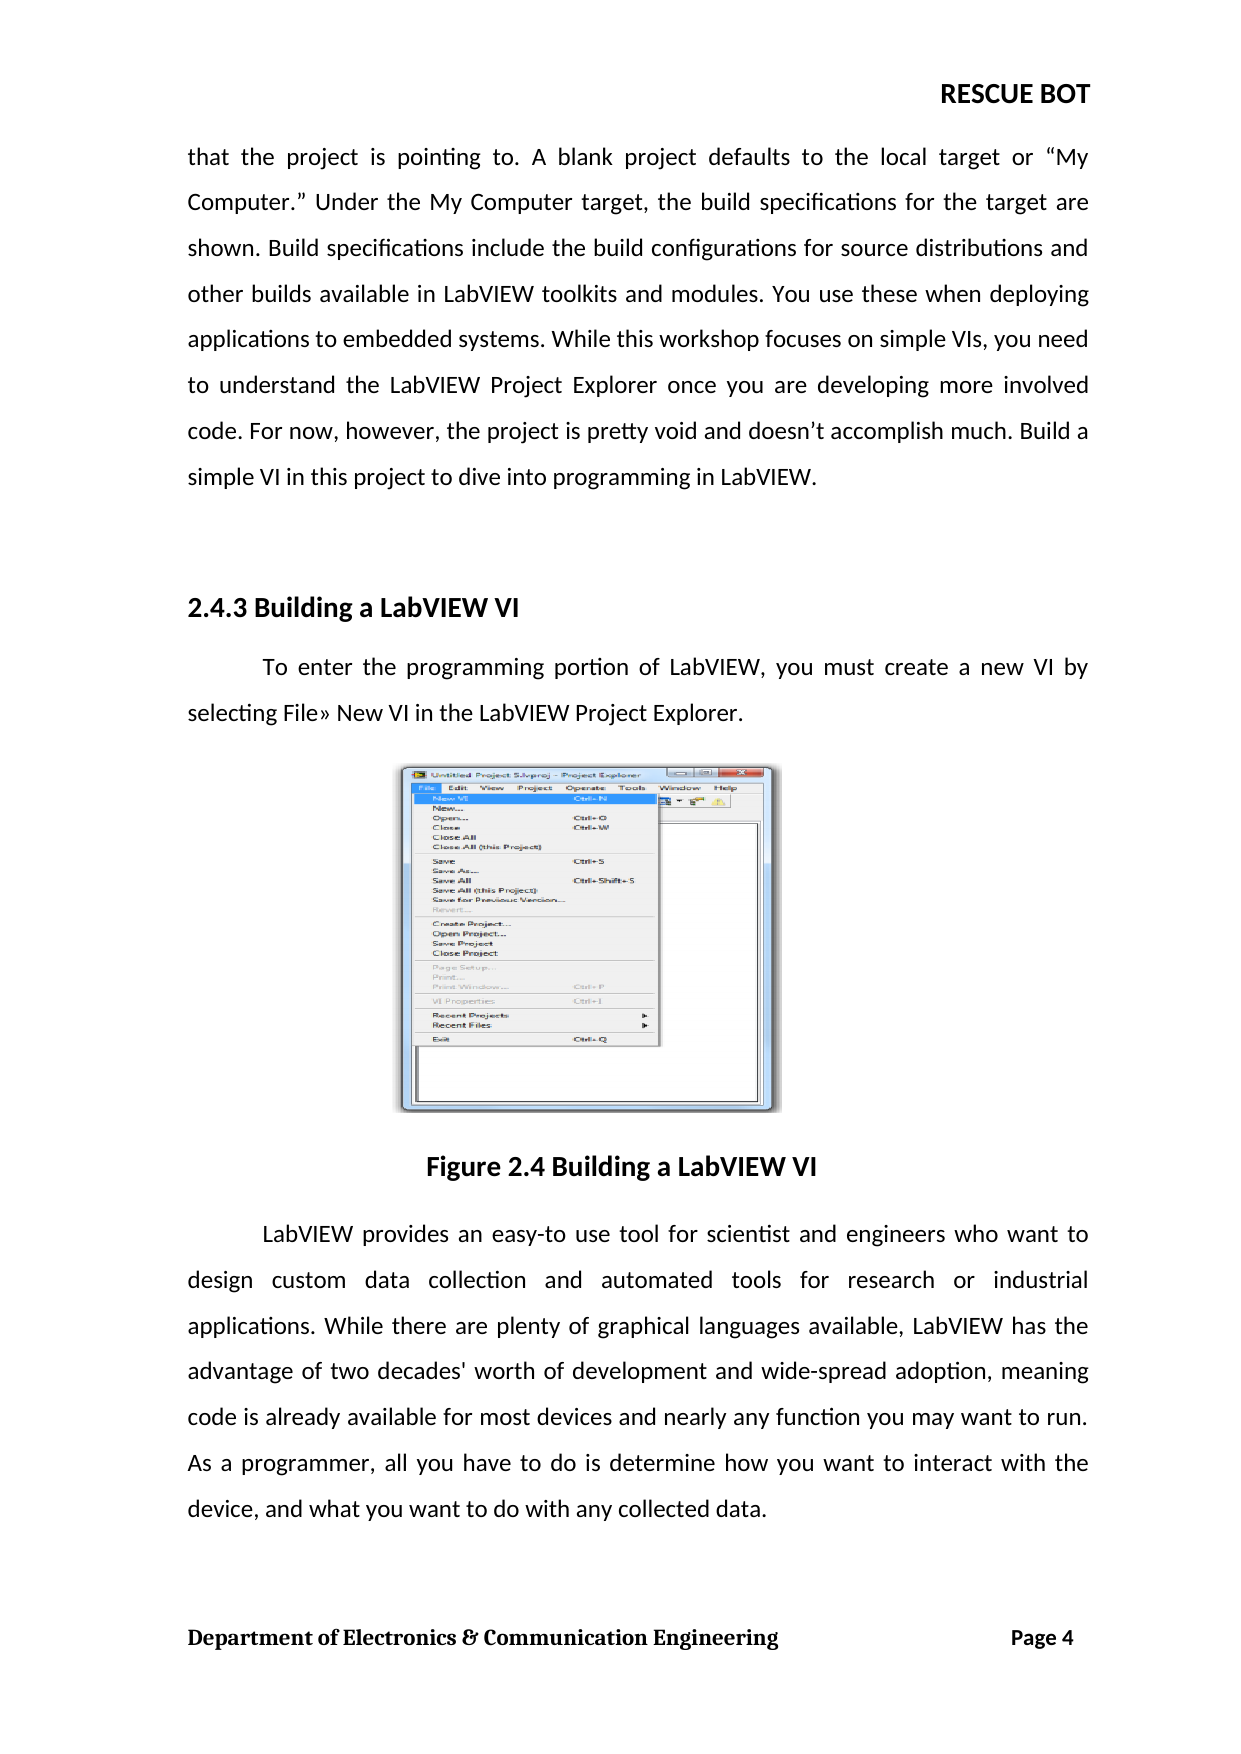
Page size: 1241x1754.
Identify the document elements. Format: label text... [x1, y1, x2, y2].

picture [381, 763, 784, 1113]
text LabVIEW provides an easy-to use tool for scientist and engineers who want to design custom data collection and automated tools for research or industrial applications. While there are plenty of graphical languages available, LabVIEW has the advantage of two decades' worth of development and wide-spread adoption, meaning code is already available for most devices and nearly any function you may want to run. As a programmer, all you have to do is determine how you want to interact with the device, and what you want to do with any collected data. [187, 1218, 1090, 1523]
text Figure 2.4 Building a LabVIEW VI [187, 1148, 1090, 1184]
text To enter the programming portion of LabVIEW, you must create a new VI by selecting File» New VI in the LabVIEW Project Explorer. [187, 651, 1090, 727]
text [187, 141, 1090, 491]
text 2.4.3 Building a LabVIEW VI [187, 589, 1090, 625]
